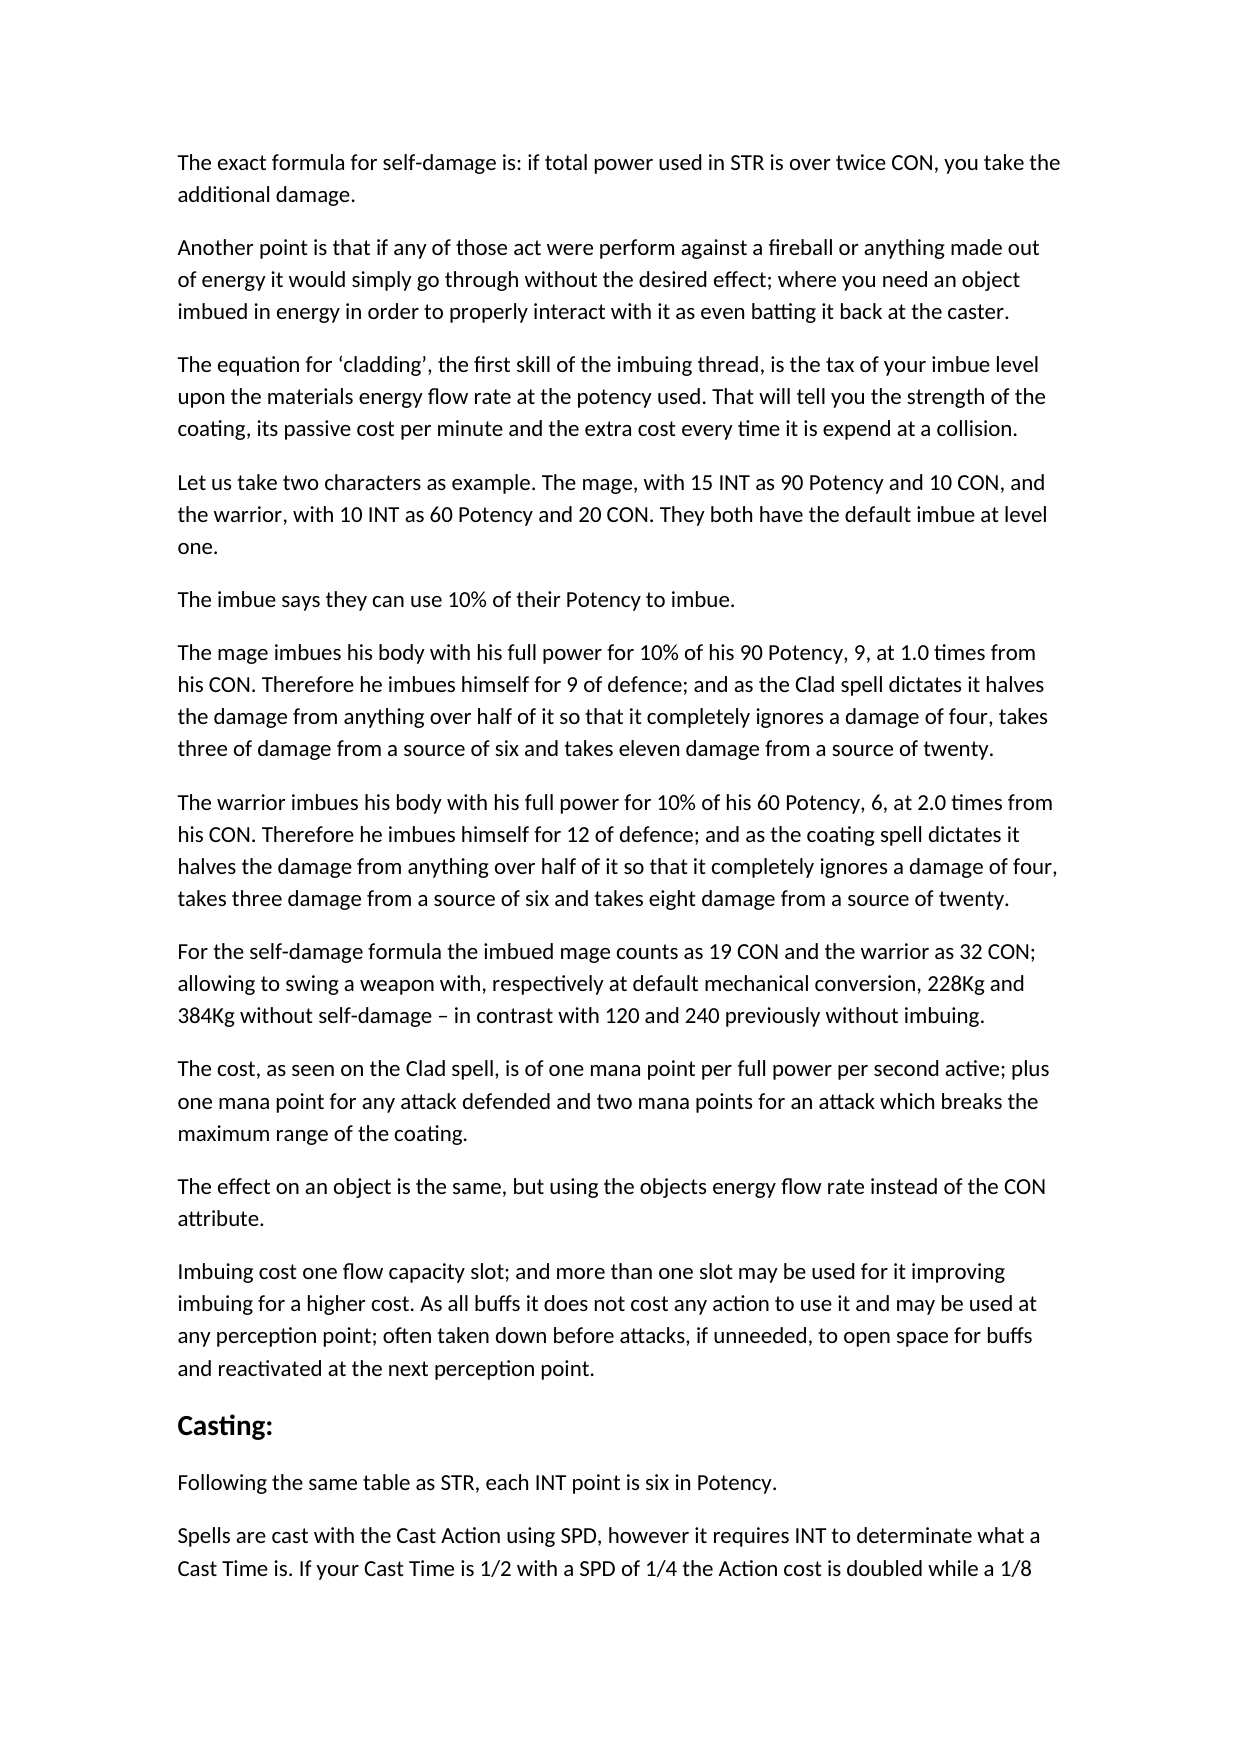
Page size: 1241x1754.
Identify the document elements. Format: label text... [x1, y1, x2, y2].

text Following the same table as STR, each INT point is six in Potency. [177, 1468, 1063, 1497]
text The imbue says they can use 10% of their Potency to imbue. [177, 585, 1063, 613]
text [177, 1522, 1063, 1582]
text The effect on an object is the same, but using the objects energy flow rate instead of the CON attribute. [177, 1172, 1063, 1232]
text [177, 148, 1063, 208]
text The mage imbues his body with his full power for 10% of his 90 Potency, 9, at 1.0 times from his CON. Therefore he imbues himself for 9 of defence; and as the Clad spell dictates it halves the damage from anything over half of it so that it completely ignores a damage of four, takes three of damage from a source of six and takes eleven damage from a source of twenty. [177, 638, 1063, 763]
text The equation for ‘cladding’, the first skill of the imbuing thread, is the tax of your imbue level upon the materials energy flow rate at the potency used. That will tell you the strength of the coating, its passive cost per minute and the extra cost every time it is expend at a collision. [177, 350, 1063, 443]
text Let us take two characters as example. The mage, with 15 INT as 90 Potency and 10 CON, and the warrior, with 10 INT as 60 Potency and 20 CON. They both have the default imbue at level one. [177, 468, 1063, 560]
text Imbuing cost one flow capacity slot; and more than one slot may be used for it improving imbuing for a higher cost. As all buffs it does not cost any action to use it and may be used at any perception point; often taken down before attacks, if unneeded, to open space for buffs and reactivated at the next perception point. [177, 1257, 1063, 1382]
text The cost, as seen on the Clad spell, is of one mana point per full power per second active; plus one mana point for any attack defended and two mana points for an attack which breaks the maximum range of the coating. [177, 1054, 1063, 1147]
text Another point is that if any of those act were perform against a fireball or anything made out of energy it would simply go through without the desired effect; where you need an object imbued in energy in order to properly interact with it as even batting it back at the caster. [177, 233, 1063, 325]
text The warrior imbues his body with his full power for 10% of his 60 Potency, 6, at 2.0 times from his CON. Therefore he imbues himself for 12 of defence; and as the coating spell dictates it halves the damage from anything over half of it so that it completely ignores a damage of four, takes three damage from a source of six and takes eight damage from a source of twenty. [177, 788, 1063, 912]
subtitle Casting: [177, 1407, 1063, 1442]
text For the self-damage formula the imbued mage counts as 19 CON and the warrior as 32 CON; allowing to swing a weapon with, respectively at default mechanical conversion, 228Kg and 384Kg without self-damage – in contrast with 120 and 240 previously without imbuing. [177, 937, 1063, 1029]
